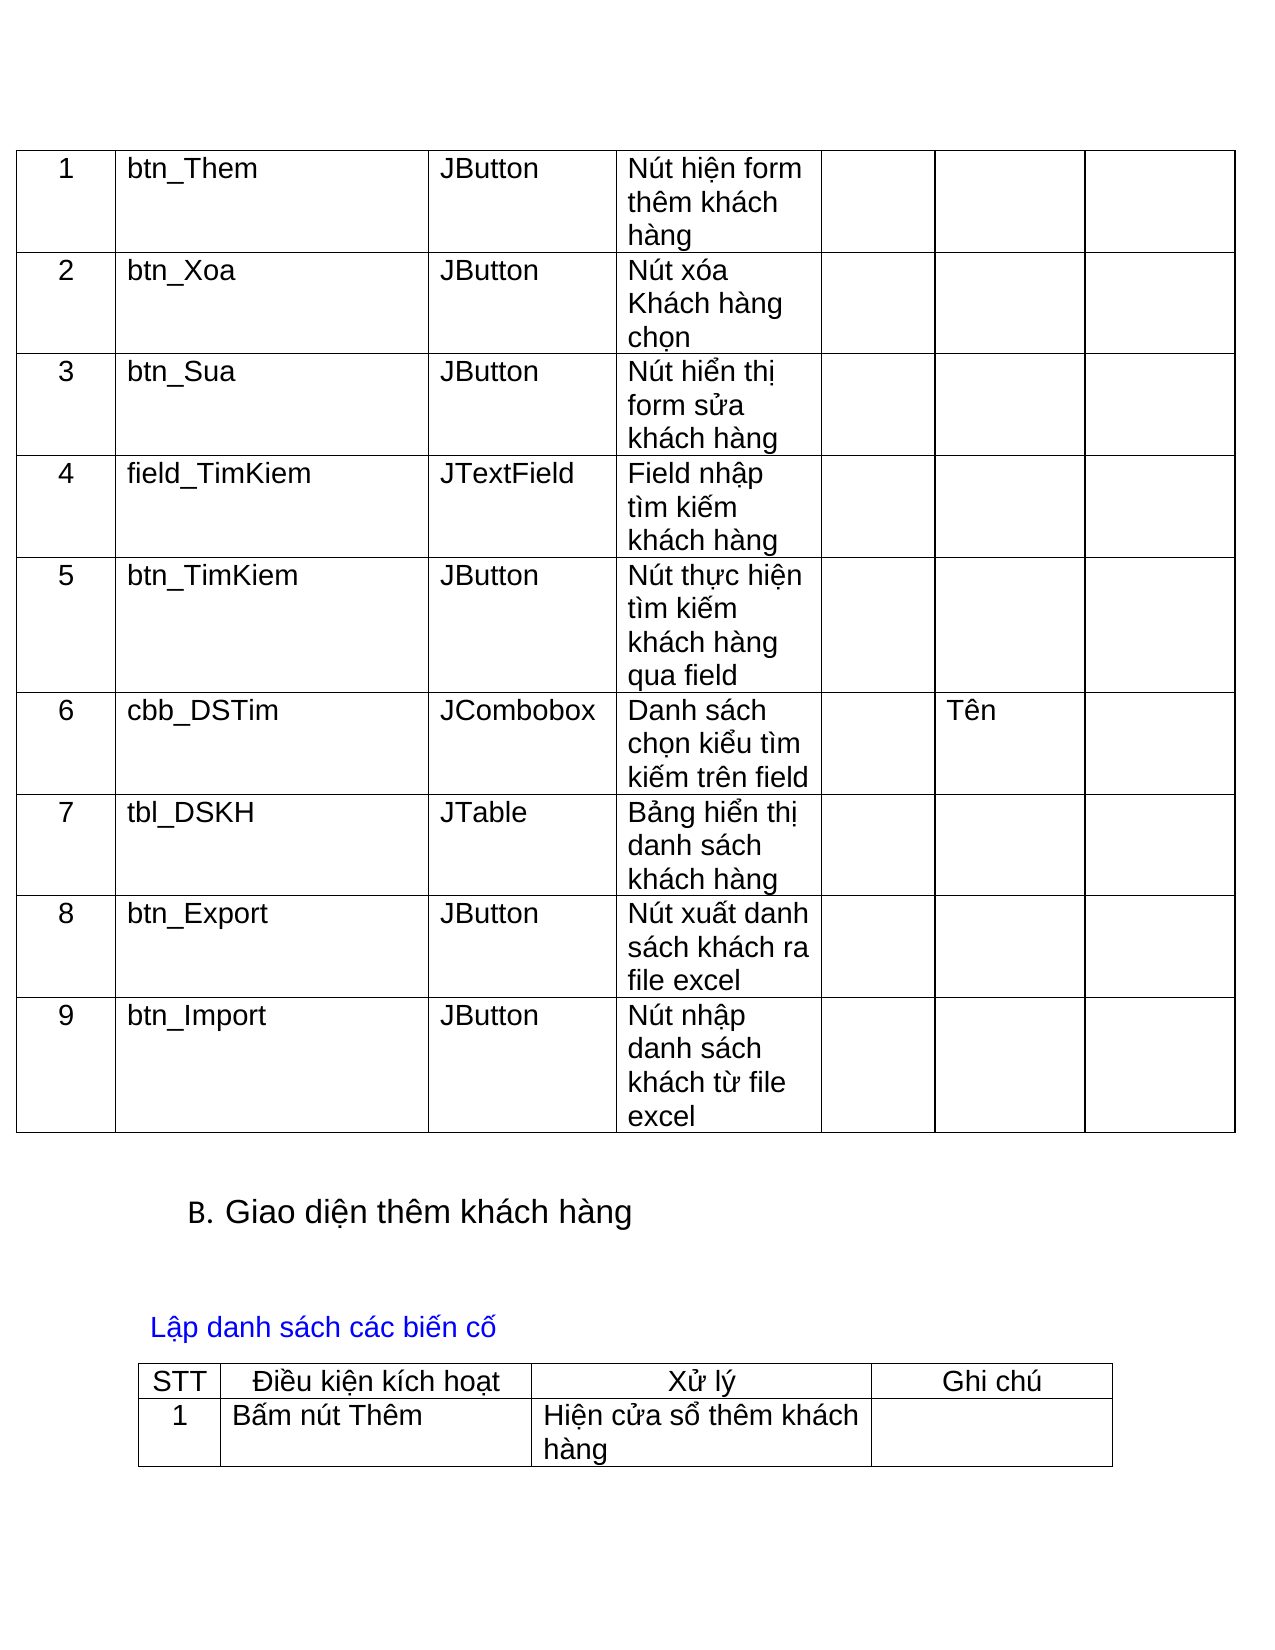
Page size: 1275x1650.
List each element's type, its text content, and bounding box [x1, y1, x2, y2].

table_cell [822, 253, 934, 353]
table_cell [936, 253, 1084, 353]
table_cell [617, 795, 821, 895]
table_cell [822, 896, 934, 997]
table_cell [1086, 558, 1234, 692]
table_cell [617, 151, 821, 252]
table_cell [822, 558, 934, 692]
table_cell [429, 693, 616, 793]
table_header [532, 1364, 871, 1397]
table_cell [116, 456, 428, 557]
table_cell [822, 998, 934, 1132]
text Lập danh sách các biến cố [150, 1310, 1125, 1343]
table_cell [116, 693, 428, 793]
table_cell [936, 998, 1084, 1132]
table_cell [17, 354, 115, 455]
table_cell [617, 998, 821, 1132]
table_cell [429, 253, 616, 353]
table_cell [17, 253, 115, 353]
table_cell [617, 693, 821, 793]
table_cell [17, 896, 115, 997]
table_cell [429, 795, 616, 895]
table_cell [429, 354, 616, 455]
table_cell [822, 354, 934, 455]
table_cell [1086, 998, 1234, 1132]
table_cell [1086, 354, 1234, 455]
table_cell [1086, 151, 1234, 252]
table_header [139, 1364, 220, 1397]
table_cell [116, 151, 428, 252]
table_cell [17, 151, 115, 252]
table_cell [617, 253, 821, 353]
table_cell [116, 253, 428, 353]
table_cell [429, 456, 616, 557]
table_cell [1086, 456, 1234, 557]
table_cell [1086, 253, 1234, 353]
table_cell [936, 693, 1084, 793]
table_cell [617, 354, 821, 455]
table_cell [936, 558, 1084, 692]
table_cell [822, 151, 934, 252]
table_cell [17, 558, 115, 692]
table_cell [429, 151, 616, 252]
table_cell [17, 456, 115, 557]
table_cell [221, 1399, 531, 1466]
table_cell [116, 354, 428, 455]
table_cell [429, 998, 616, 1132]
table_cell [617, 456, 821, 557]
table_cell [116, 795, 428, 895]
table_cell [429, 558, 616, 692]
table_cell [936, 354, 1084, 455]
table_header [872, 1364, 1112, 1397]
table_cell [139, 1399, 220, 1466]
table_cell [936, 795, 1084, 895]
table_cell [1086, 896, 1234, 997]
list Giao diện thêm khách hàng [187, 1191, 1125, 1232]
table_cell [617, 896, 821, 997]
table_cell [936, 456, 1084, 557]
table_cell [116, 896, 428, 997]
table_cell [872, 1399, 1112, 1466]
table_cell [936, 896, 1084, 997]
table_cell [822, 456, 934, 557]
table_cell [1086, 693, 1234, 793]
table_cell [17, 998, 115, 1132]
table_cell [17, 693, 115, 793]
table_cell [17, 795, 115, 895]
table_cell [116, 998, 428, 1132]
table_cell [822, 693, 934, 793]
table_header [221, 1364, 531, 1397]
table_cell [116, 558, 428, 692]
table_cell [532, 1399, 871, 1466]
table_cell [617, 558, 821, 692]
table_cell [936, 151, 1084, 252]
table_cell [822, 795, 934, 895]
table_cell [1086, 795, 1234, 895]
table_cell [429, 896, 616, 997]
